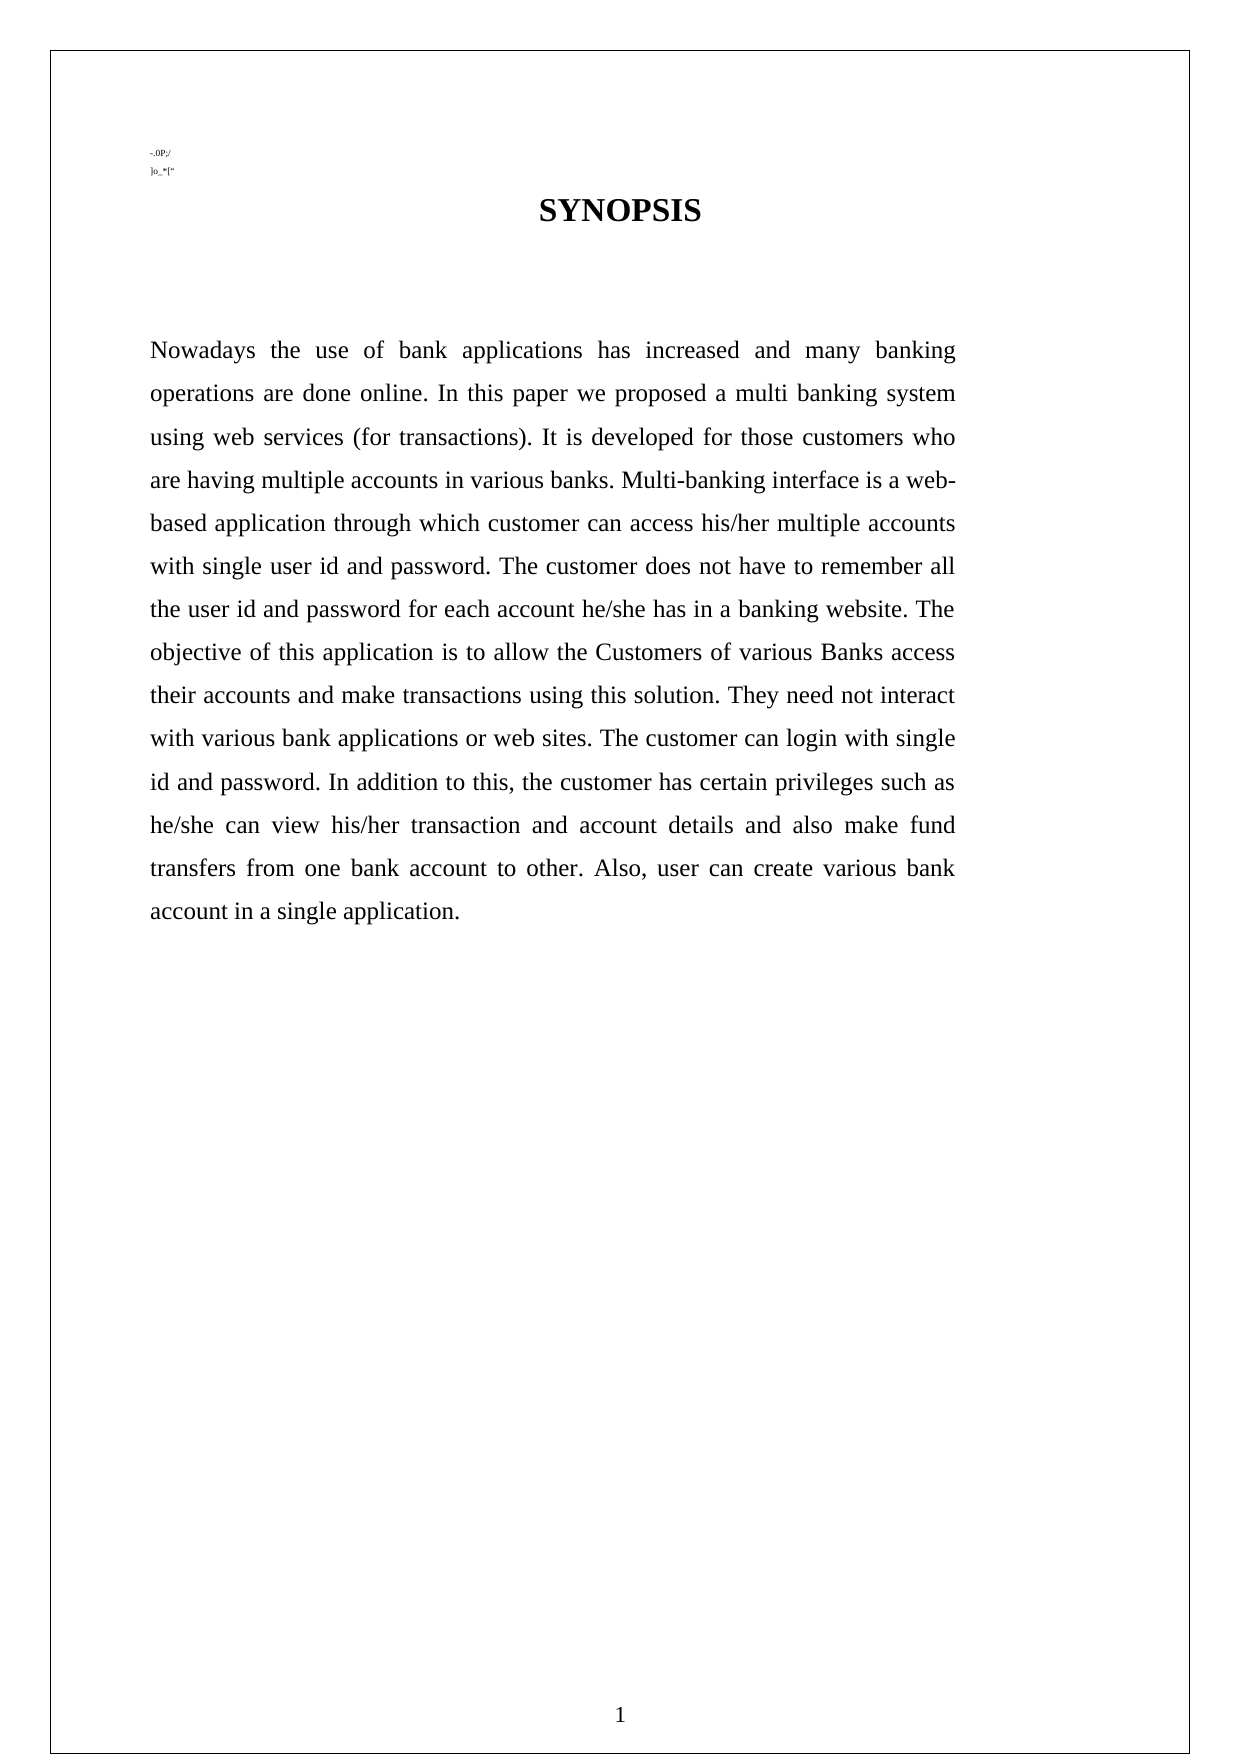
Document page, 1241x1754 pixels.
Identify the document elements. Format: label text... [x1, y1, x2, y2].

subtitle Nowadays the use of bank applications has increased and many banking operations are done online. In this paper we proposed a multi banking system using web services (for transactions). It is developed for those customers who are having multiple accounts in various banks. Multi-banking interface is a web-based application through which customer can access his/her multiple accounts with single user id and password. The customer does not have to remember all the user id and password for each account he/she has in a banking website. The objective of this application is to allow the Customers of various Banks access their accounts and make transactions using this solution. They need not interact with various bank applications or web sites. The customer can login with single id and password. In addition to this, the customer has certain privileges such as he/she can view his/her transaction and account details and also make fund transfers from one bank account to other. Also, user can create various bank account in a single application. [150, 335, 956, 925]
subtitle SYNOPSIS [150, 191, 1090, 229]
